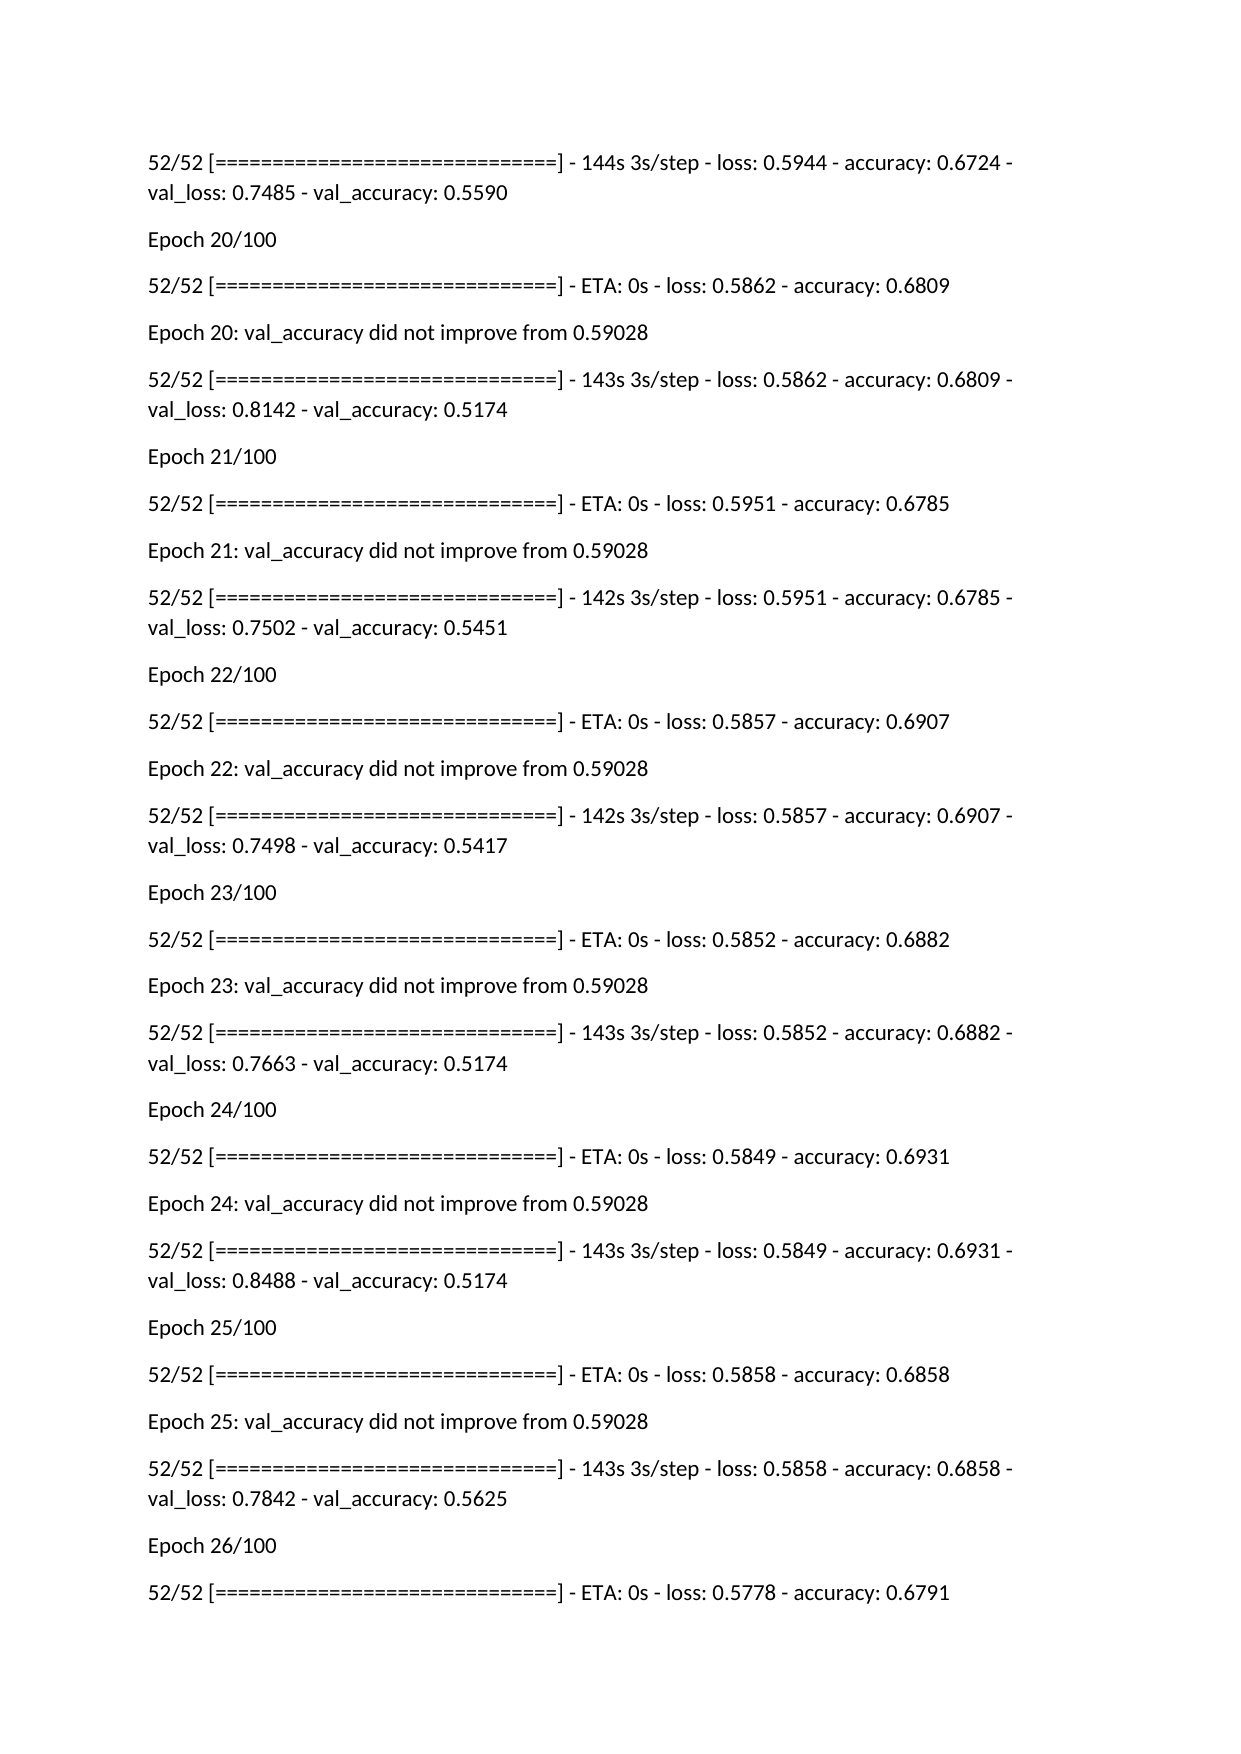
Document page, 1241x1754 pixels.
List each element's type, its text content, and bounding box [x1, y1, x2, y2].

text Epoch 25: val_accuracy did not improve from 0.59028 [148, 1407, 1093, 1435]
text Epoch 22/100 [148, 660, 1093, 688]
text 52/52 [==============================] - 143s 3s/step - loss: 0.5852 - accuracy: 0.6882 - val_loss: 0.7663 - val_accuracy: 0.5174 [148, 1018, 1093, 1077]
text 52/52 [==============================] - ETA: 0s - loss: 0.5951 - accuracy: 0.6785 [148, 489, 1093, 517]
text 52/52 [==============================] - ETA: 0s - loss: 0.5778 - accuracy: 0.6791 [148, 1578, 1093, 1606]
text 52/52 [==============================] - 143s 3s/step - loss: 0.5862 - accuracy: 0.6809 - val_loss: 0.8142 - val_accuracy: 0.5174 [148, 365, 1093, 423]
text 52/52 [==============================] - 143s 3s/step - loss: 0.5858 - accuracy: 0.6858 - val_loss: 0.7842 - val_accuracy: 0.5625 [148, 1454, 1093, 1512]
text 52/52 [==============================] - ETA: 0s - loss: 0.5862 - accuracy: 0.6809 [148, 272, 1093, 299]
text Epoch 26/100 [148, 1531, 1093, 1559]
text 52/52 [==============================] - 142s 3s/step - loss: 0.5857 - accuracy: 0.6907 - val_loss: 0.7498 - val_accuracy: 0.5417 [148, 801, 1093, 859]
text 52/52 [==============================] - ETA: 0s - loss: 0.5857 - accuracy: 0.6907 [148, 707, 1093, 735]
text 52/52 [==============================] - ETA: 0s - loss: 0.5852 - accuracy: 0.6882 [148, 925, 1093, 953]
text Epoch 22: val_accuracy did not improve from 0.59028 [148, 754, 1093, 782]
text Epoch 20: val_accuracy did not improve from 0.59028 [148, 318, 1093, 346]
text 52/52 [==============================] - 143s 3s/step - loss: 0.5849 - accuracy: 0.6931 - val_loss: 0.8488 - val_accuracy: 0.5174 [148, 1236, 1093, 1294]
text Epoch 23/100 [148, 878, 1093, 906]
text 52/52 [==============================] - ETA: 0s - loss: 0.5858 - accuracy: 0.6858 [148, 1360, 1093, 1388]
text Epoch 24/100 [148, 1096, 1093, 1123]
text Epoch 25/100 [148, 1313, 1093, 1341]
text Epoch 21/100 [148, 442, 1093, 470]
text Epoch 24: val_accuracy did not improve from 0.59028 [148, 1189, 1093, 1217]
text 52/52 [==============================] - 144s 3s/step - loss: 0.5944 - accuracy: 0.6724 - val_loss: 0.7485 - val_accuracy: 0.5590 [148, 148, 1093, 206]
text 52/52 [==============================] - 142s 3s/step - loss: 0.5951 - accuracy: 0.6785 - val_loss: 0.7502 - val_accuracy: 0.5451 [148, 583, 1093, 641]
text 52/52 [==============================] - ETA: 0s - loss: 0.5849 - accuracy: 0.6931 [148, 1142, 1093, 1170]
text Epoch 20/100 [148, 225, 1093, 253]
text Epoch 21: val_accuracy did not improve from 0.59028 [148, 536, 1093, 564]
text Epoch 23: val_accuracy did not improve from 0.59028 [148, 972, 1093, 999]
